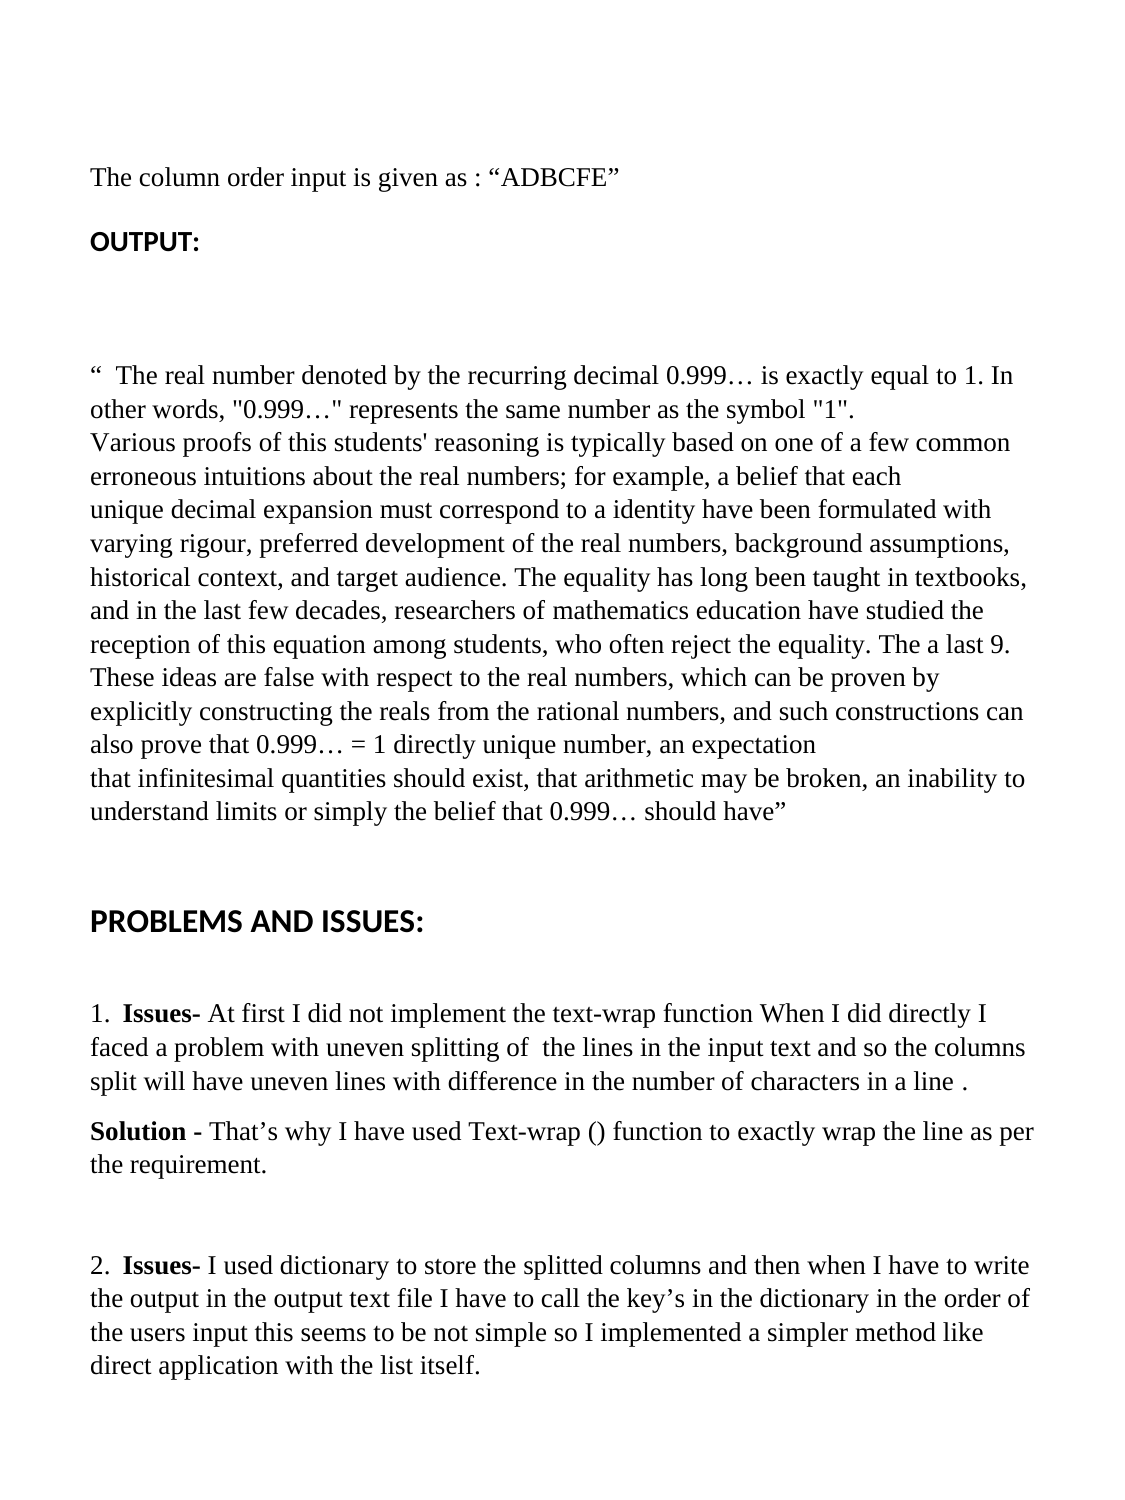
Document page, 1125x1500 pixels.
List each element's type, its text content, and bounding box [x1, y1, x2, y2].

subtitle PROBLEMS AND ISSUES: [90, 900, 1035, 941]
list Issues- I used dictionary to store the splitted columns and then when I have to write the output in the output text file I have to call the key’s in the dictionary in the order of the users input this seems to be not simple so I implemented a simpler method like direct application with the list itself. [90, 1249, 1035, 1381]
text “ The real number denoted by the recurring decimal 0.999… is exactly equal to 1. In other words, "0.999…" represents the same number as the symbol "1". Various proofs of this students' reasoning is typically based on one of a few common erroneous intuitions about the real numbers; for example, a belief that each unique decimal expansion must correspond to a identity have been formulated with varying rigour, preferred development of the real numbers, background assumptions, historical context, and target audience. The equality has long been taught in textbooks, and in the last few decades, researchers of mathematics education have studied the reception of this equation among students, who often reject the equality. The a last 9. These ideas are false with respect to the real numbers, which can be proven by explicitly constructing the reals from the rational numbers, and such constructions can also prove that 0.999… = 1 directly unique number, an expectation that infinitesimal quantities should exist, that arithmetic may be broken, an inability to understand limits or simply the belief that 0.999… should have” [90, 359, 1035, 827]
subtitle OUTPUT: [90, 223, 1035, 259]
text The column order input is given as : “ADBCFE” [90, 161, 1035, 192]
list Issues- At first I did not implement the text-wrap function When I did directly I faced a problem with uneven splitting of the lines in the input text and so the columns split will have uneven lines with difference in the number of characters in a line . [90, 998, 1035, 1096]
text Solution - That’s why I have used Text-wrap () function to exactly wrap the line as per the requirement. [90, 1115, 1035, 1179]
